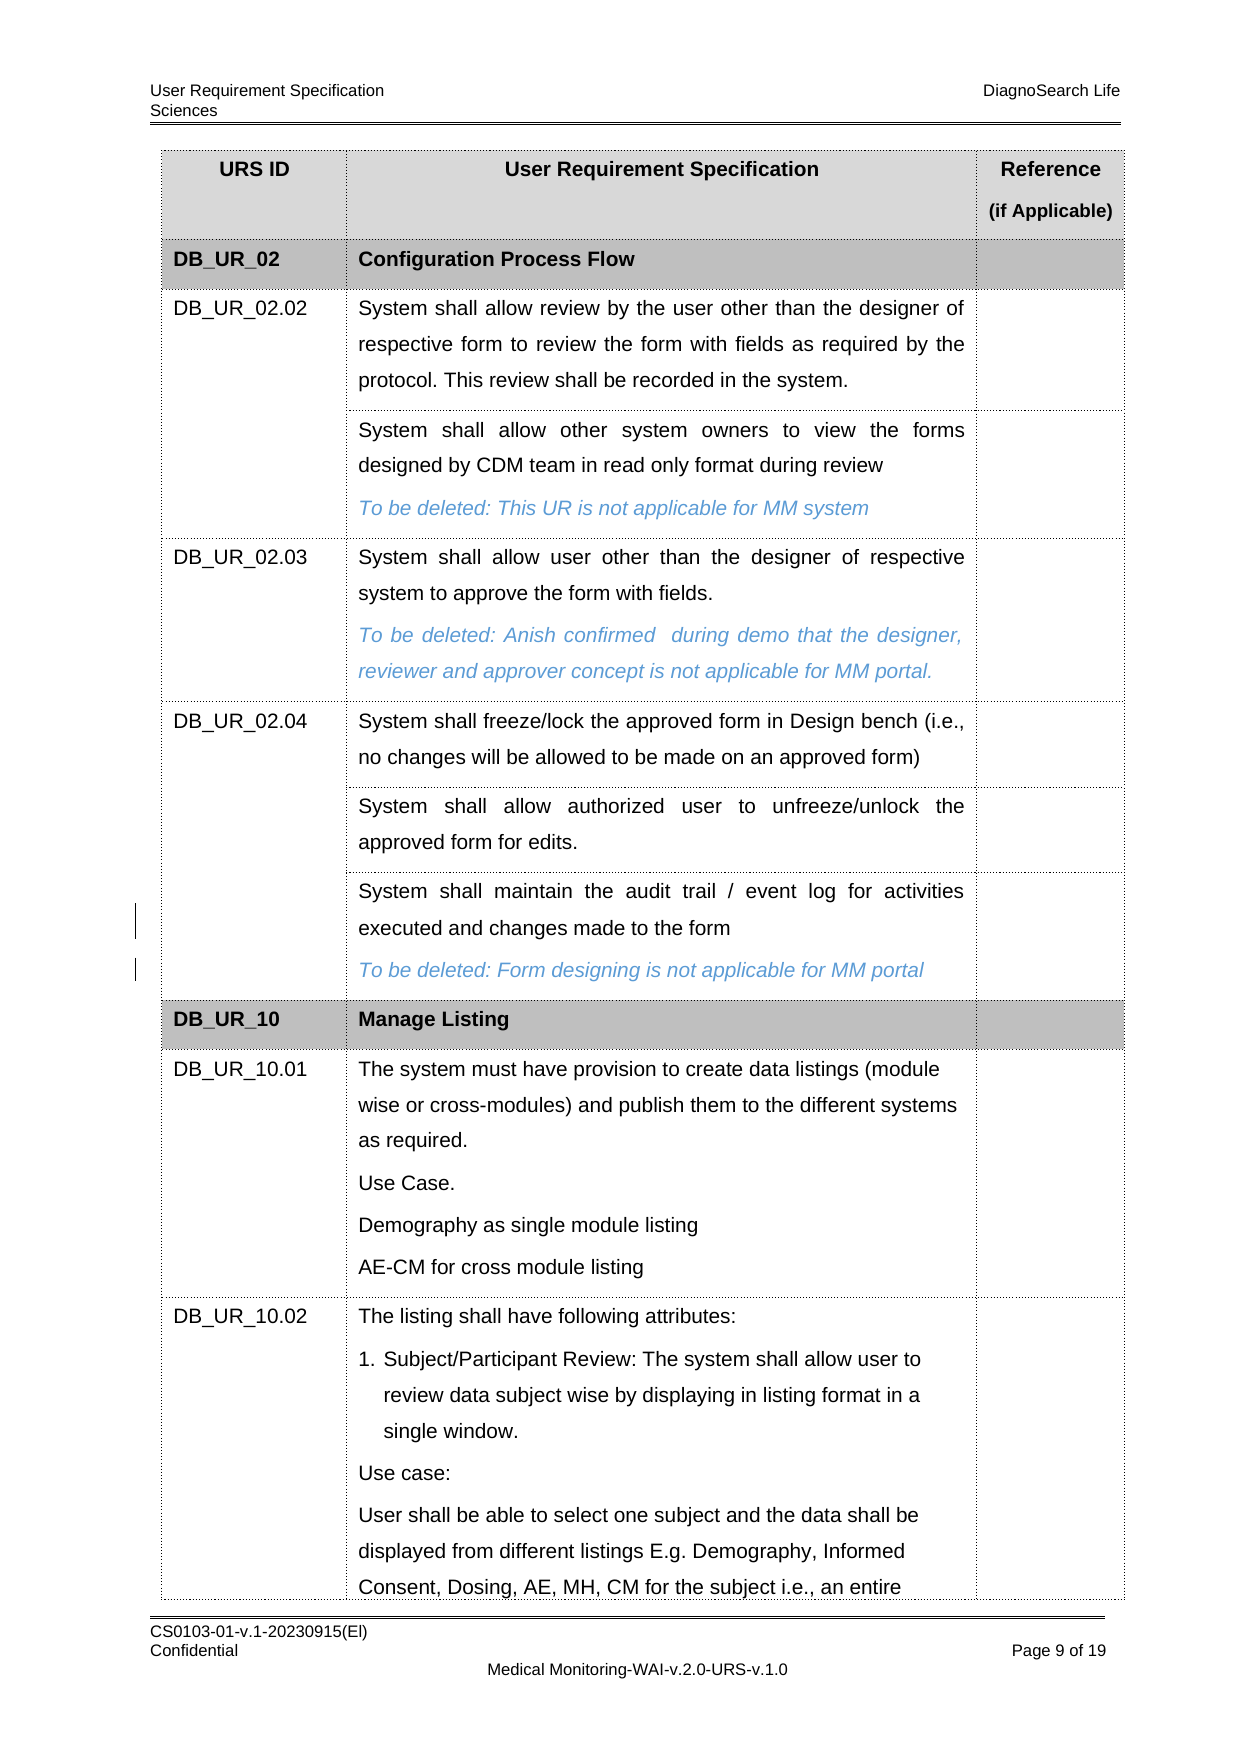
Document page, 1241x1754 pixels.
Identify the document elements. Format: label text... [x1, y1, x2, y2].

table_cell System shall freeze/lock the approved form in Design bench (i.e., no changes will be allowed to be made on an approved form) [347, 701, 977, 787]
table_cell System shall maintain the audit trail / event log for activities executed and changes made to the form To be deleted: Form designing is not applicable for MM portal [347, 872, 977, 1000]
table_cell System shall allow review by the user other than the designer of respective form to review the form with fields as required by the protocol. This review shall be recorded in the system. [347, 289, 977, 410]
table_cell [977, 239, 1124, 289]
table_cell System shall allow other system owners to view the forms designed by CDM team in read only format during review To be deleted: This UR is not applicable for MM system [347, 410, 977, 538]
table_cell Manage Listing [347, 1000, 977, 1049]
table_cell [977, 787, 1124, 872]
table_header URS ID [162, 150, 347, 239]
table_cell [977, 538, 1124, 701]
table_cell The system must have provision to create data listings (module wise or cross-modules) and publish them to the different systems as required. Use Case. Demography as single module listing AE-CM for cross module listing [347, 1049, 977, 1297]
table_cell [977, 1049, 1124, 1297]
table_cell DB_UR_10 [162, 1000, 347, 1049]
table_cell [977, 1297, 1124, 1599]
table_cell DB_UR_02.02 [162, 289, 347, 538]
table_cell DB_UR_02.04 [162, 701, 347, 1000]
table_cell DB_UR_10.01 [162, 1049, 347, 1297]
table_cell DB_UR_10.02 [162, 1297, 347, 1599]
table_cell [977, 701, 1124, 787]
table_header Reference (if Applicable) [977, 150, 1124, 239]
table_cell [977, 410, 1124, 538]
table_header User Requirement Specification [347, 150, 977, 239]
table_cell Configuration Process Flow [347, 239, 977, 289]
table_cell System shall allow user other than the designer of respective system to approve the form with fields. To be deleted: Anish confirmed during demo that the designer, reviewer and approver concept is not applicable for MM portal. [347, 538, 977, 701]
table_cell [977, 872, 1124, 1000]
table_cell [347, 1297, 977, 1599]
table_cell [977, 289, 1124, 410]
table_cell DB_UR_02 [162, 239, 347, 289]
table_cell [977, 1000, 1124, 1049]
table_cell DB_UR_02.03 [162, 538, 347, 701]
table_cell System shall allow authorized user to unfreeze/unlock the approved form for edits. [347, 787, 977, 872]
